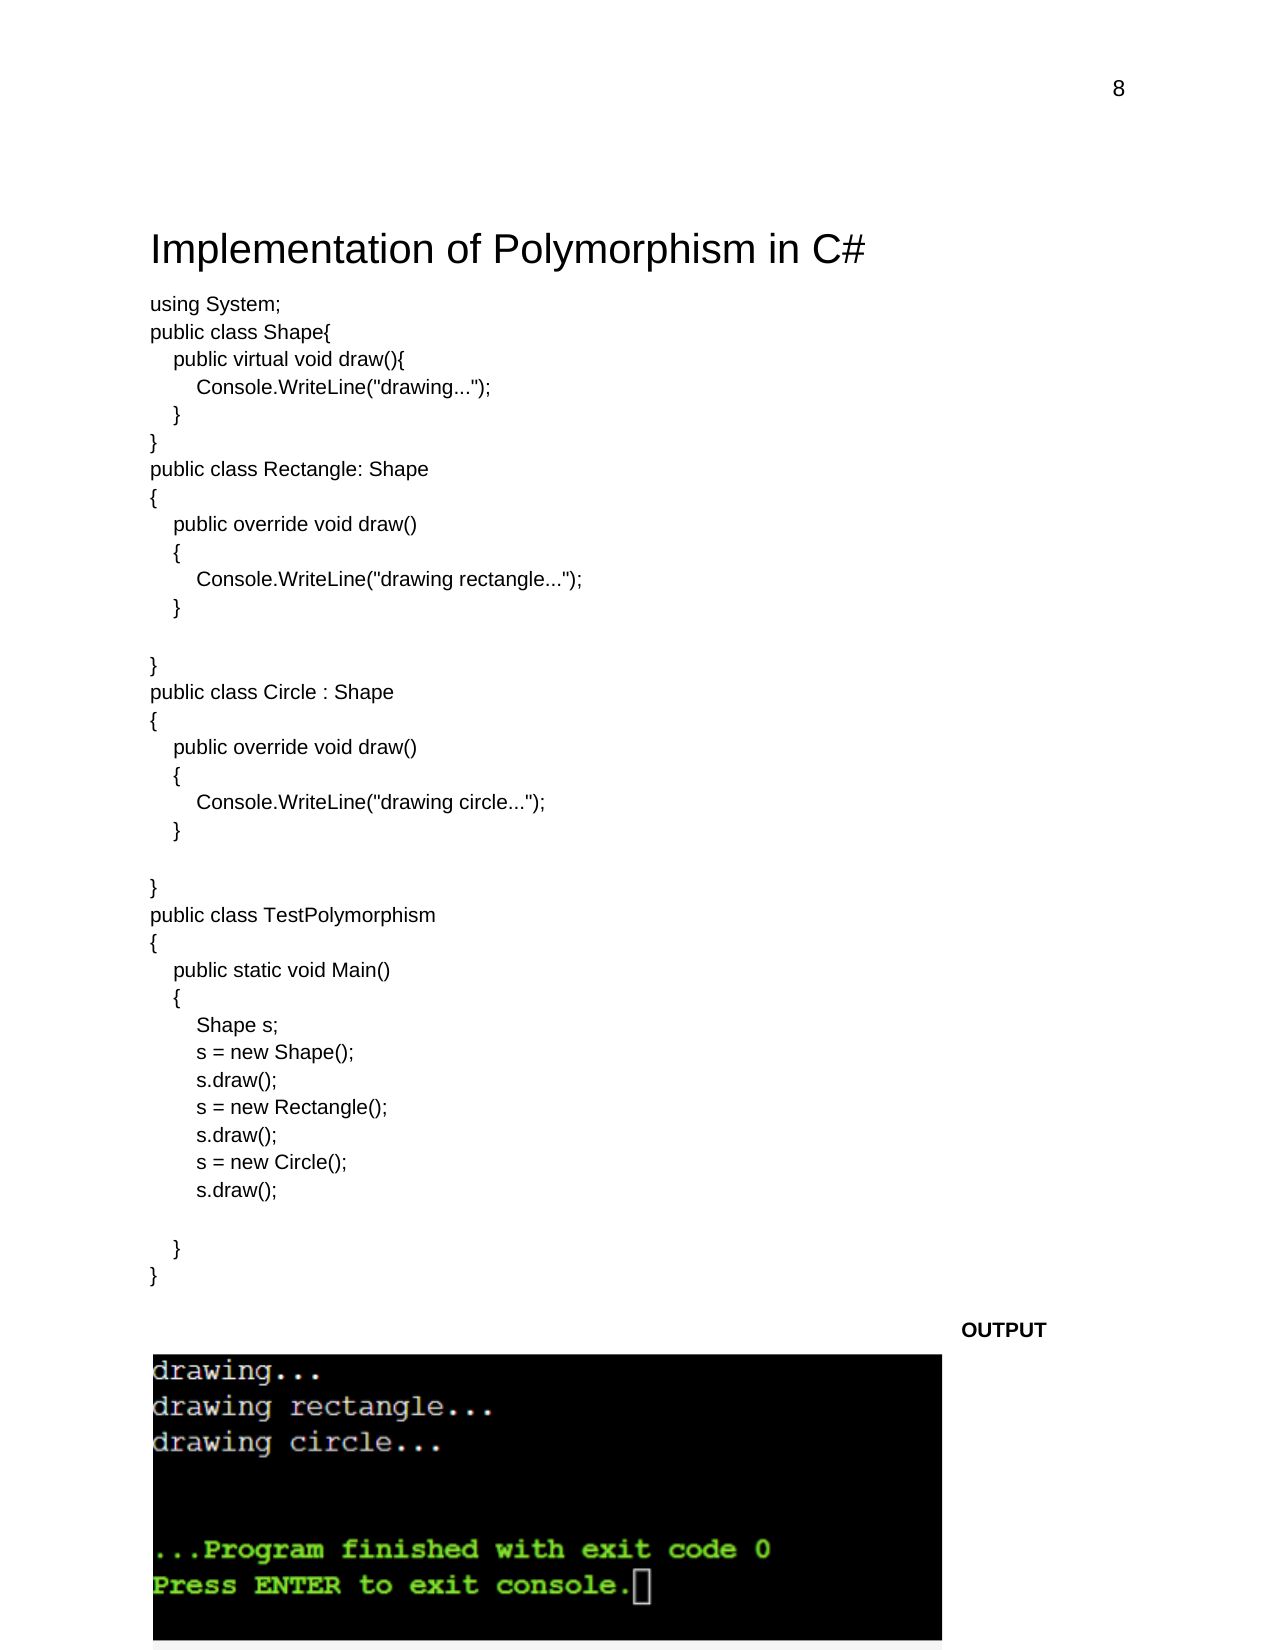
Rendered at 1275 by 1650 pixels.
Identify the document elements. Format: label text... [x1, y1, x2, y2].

text s.draw(); [150, 1123, 1125, 1147]
text public static void Main() [150, 958, 1125, 982]
text public class Shape{ [150, 320, 1125, 344]
text } [150, 817, 1125, 841]
text s.draw(); [150, 1178, 1125, 1202]
text public class TestPolymorphism [150, 903, 1125, 927]
text public override void draw() [150, 735, 1125, 759]
text Console.WriteLine("drawing circle..."); [150, 790, 1125, 814]
text { [150, 930, 1125, 954]
text public class Circle : Shape [150, 680, 1125, 704]
text public class Rectangle: Shape [150, 457, 1125, 481]
text { [150, 540, 1125, 564]
text Console.WriteLine("drawing..."); [150, 375, 1125, 399]
text } [150, 430, 1125, 454]
text } [150, 652, 1125, 676]
text Shape s; [150, 1013, 1125, 1037]
text s.draw(); [150, 1068, 1125, 1092]
text s = new Shape(); [150, 1040, 1125, 1064]
text OUTPUT [150, 1318, 1125, 1342]
text s = new Rectangle(); [150, 1095, 1125, 1119]
text public override void draw() [150, 512, 1125, 536]
text s = new Circle(); [150, 1150, 1125, 1174]
text } [150, 1235, 1125, 1259]
text public virtual void draw(){ [150, 347, 1125, 371]
subtitle Implementation of Polymorphism in C# [150, 225, 1125, 273]
text { [150, 485, 1125, 509]
picture [153, 1353, 943, 1650]
text using System; [150, 292, 1125, 316]
text { [150, 707, 1125, 731]
text Console.WriteLine("drawing rectangle..."); [150, 567, 1125, 591]
text } [150, 875, 1125, 899]
text } [150, 595, 1125, 619]
text { [150, 985, 1125, 1009]
text } [150, 402, 1125, 426]
text } [150, 1263, 1125, 1287]
text { [150, 762, 1125, 786]
